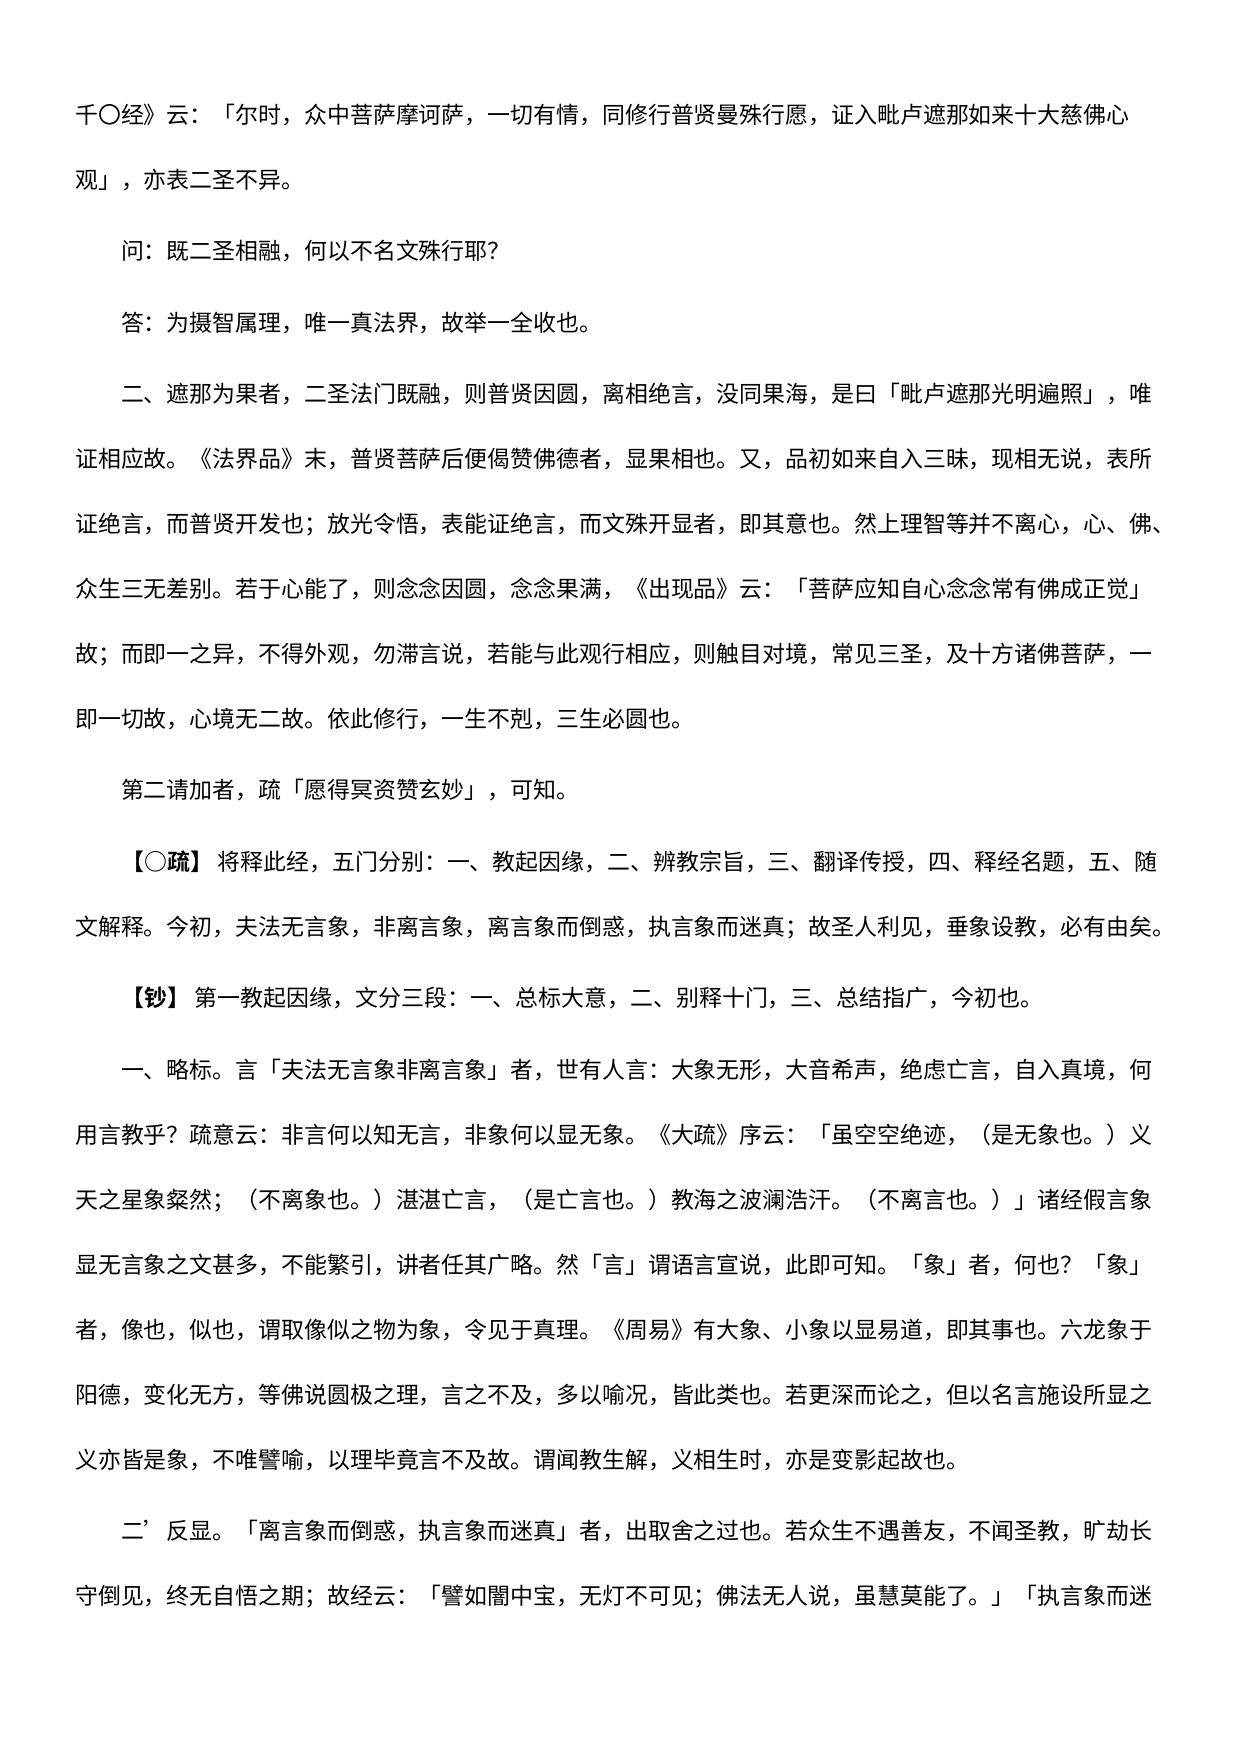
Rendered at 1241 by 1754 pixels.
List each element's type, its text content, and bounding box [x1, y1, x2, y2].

text 二、遮那为果者，二圣法门既融，则普贤因圆，离相绝言，没同果海，是曰「毗卢遮那光明遍照」，唯证相应故。《法界品》末，普贤菩萨后便偈赞佛德者，显果相也。又，品初如来自入三昧，现相无说，表所证绝言，而普贤开发也；放光令悟，表能证绝言，而文殊开显者，即其意也。然上理智等并不离心，心、佛、众生三无差别。若于心能了，则念念因圆，念念果满，《出现品》云：「菩萨应知自心念念常有佛成正觉」故；而即一之异，不得外观，勿滞言说，若能与此观行相应，则触目对境，常见三圣，及十方诸佛菩萨，一即一切故，心境无二故。依此修行，一生不剋，三生必圆也。 [75, 360, 1165, 750]
text 【钞】 第一教起因缘，文分三段：一、总标大意，二、别释十门，三、总结指广，今初也。 [75, 964, 1165, 1029]
text 问：既二圣相融，何以不名文殊行耶？ [75, 217, 1165, 282]
text 一、略标。言「夫法无言象非离言象」者，世有人言：大象无形，大音希声，绝虑亡言，自入真境，何用言教乎？疏意云：非言何以知无言，非象何以显无象。《大疏》序云：「虽空空绝迹，（是无象也。）义天之星象粲然；（不离象也。）湛湛亡言，（是亡言也。）教海之波澜浩汗。（不离言也。）」诸经假言象显无言象之文甚多，不能繁引，讲者任其广略。然「言」谓语言宣说，此即可知。「象」者，何也？「象」者，像也，似也，谓取像似之物为象，令见于真理。《周易》有大象、小象以显易道，即其事也。六龙象于阳德，变化无方，等佛说圆极之理，言之不及，多以喻况，皆此类也。若更深而论之，但以名言施设所显之义亦皆是象，不唯譬喻，以理毕竟言不及故。谓闻教生解，义相生时，亦是变影起故也。 [75, 1036, 1165, 1491]
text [75, 81, 1165, 211]
text 第二请加者，疏「愿得冥资赞玄妙」，可知。 [75, 757, 1165, 822]
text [75, 1497, 1165, 1627]
text 答：为摄智属理，唯一真法界，故举一全收也。 [75, 289, 1165, 354]
text 【○疏】 将释此经，五门分别：一、教起因缘，二、辨教宗旨，三、翻译传授，四、释经名题，五、随文解释。今初，夫法无言象，非离言象，离言象而倒惑，执言象而迷真；故圣人利见，垂象设教，必有由矣。 [75, 828, 1165, 958]
